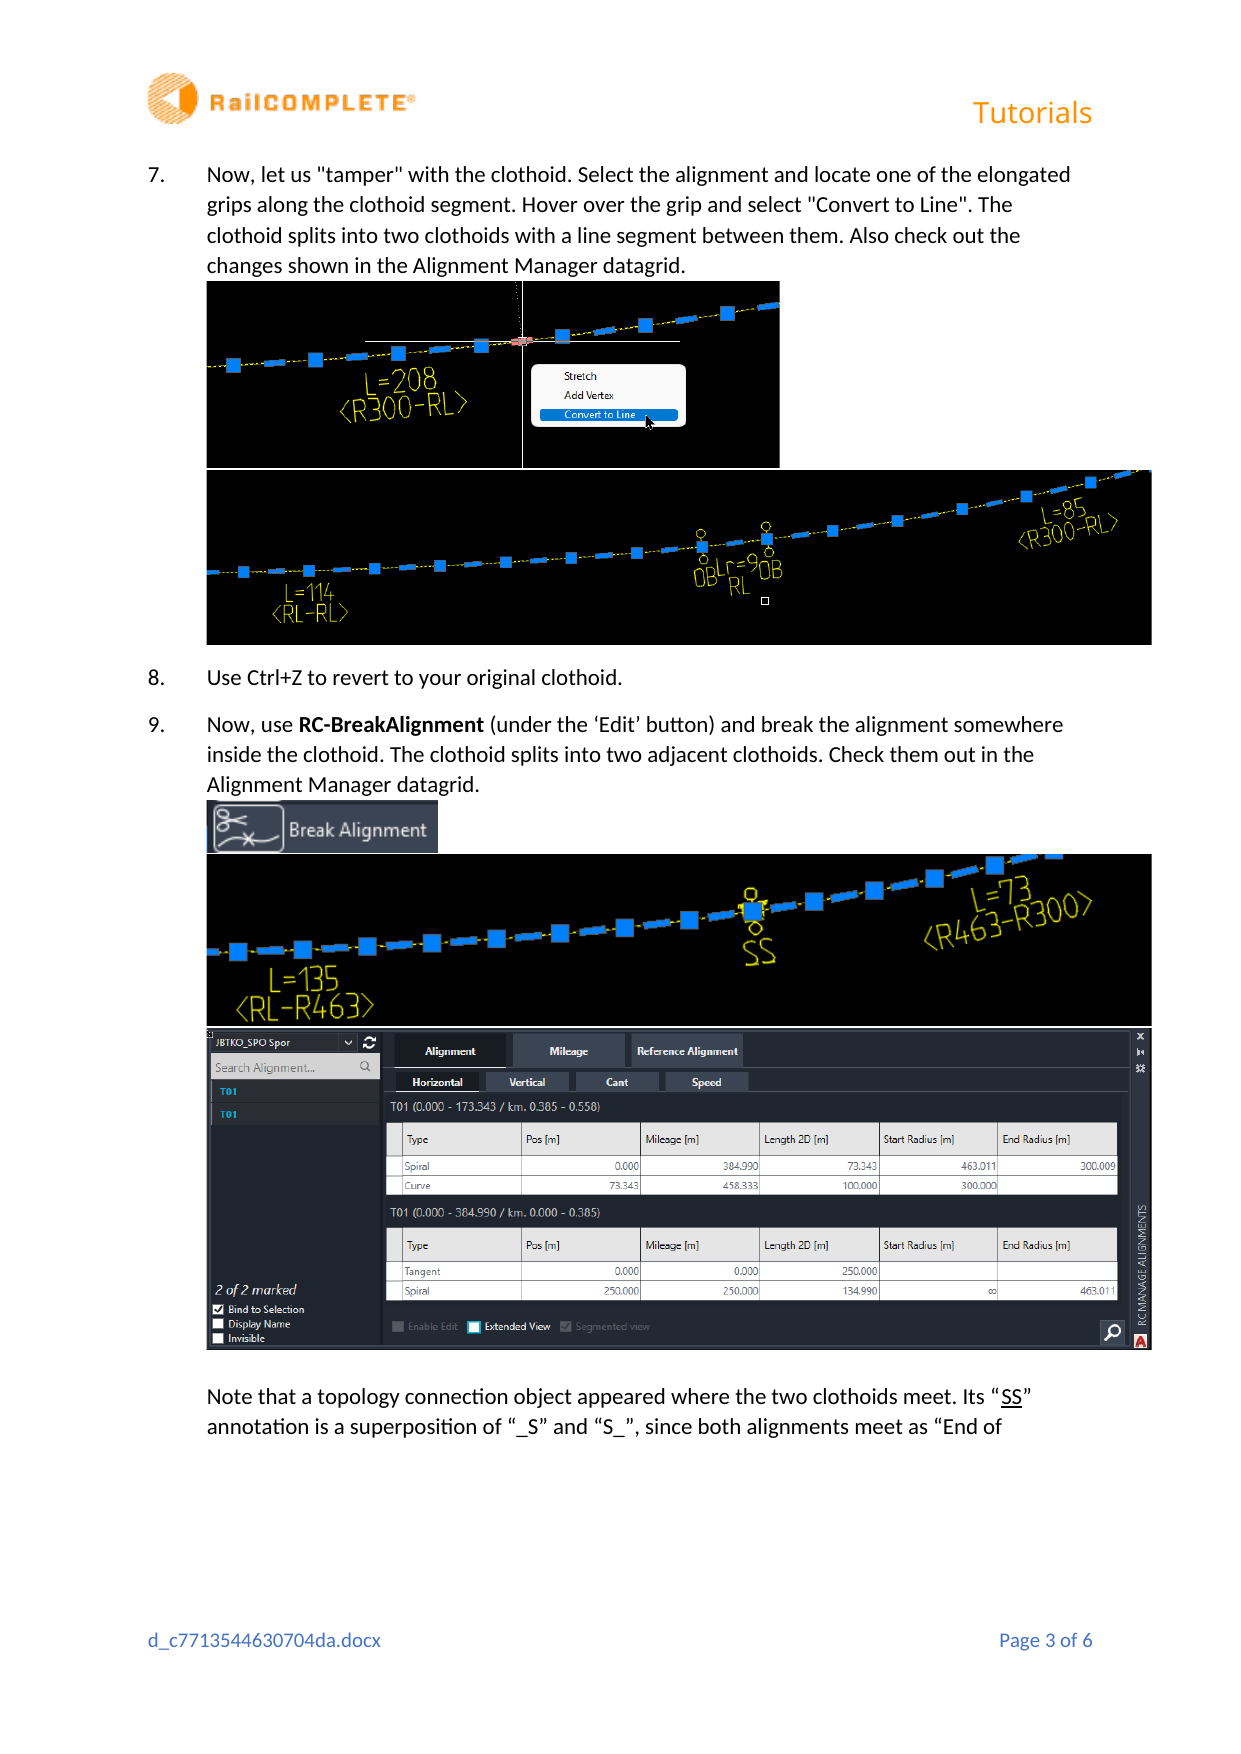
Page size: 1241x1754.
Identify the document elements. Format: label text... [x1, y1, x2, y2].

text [148, 710, 1093, 1440]
picture [147, 73, 422, 124]
picture [206, 800, 438, 853]
picture [206, 854, 1152, 1026]
picture [206, 1028, 1152, 1350]
picture [206, 470, 1152, 645]
picture [206, 281, 780, 468]
text 8. Use Ctrl+Z to revert to your original clothoid. [148, 663, 1093, 691]
